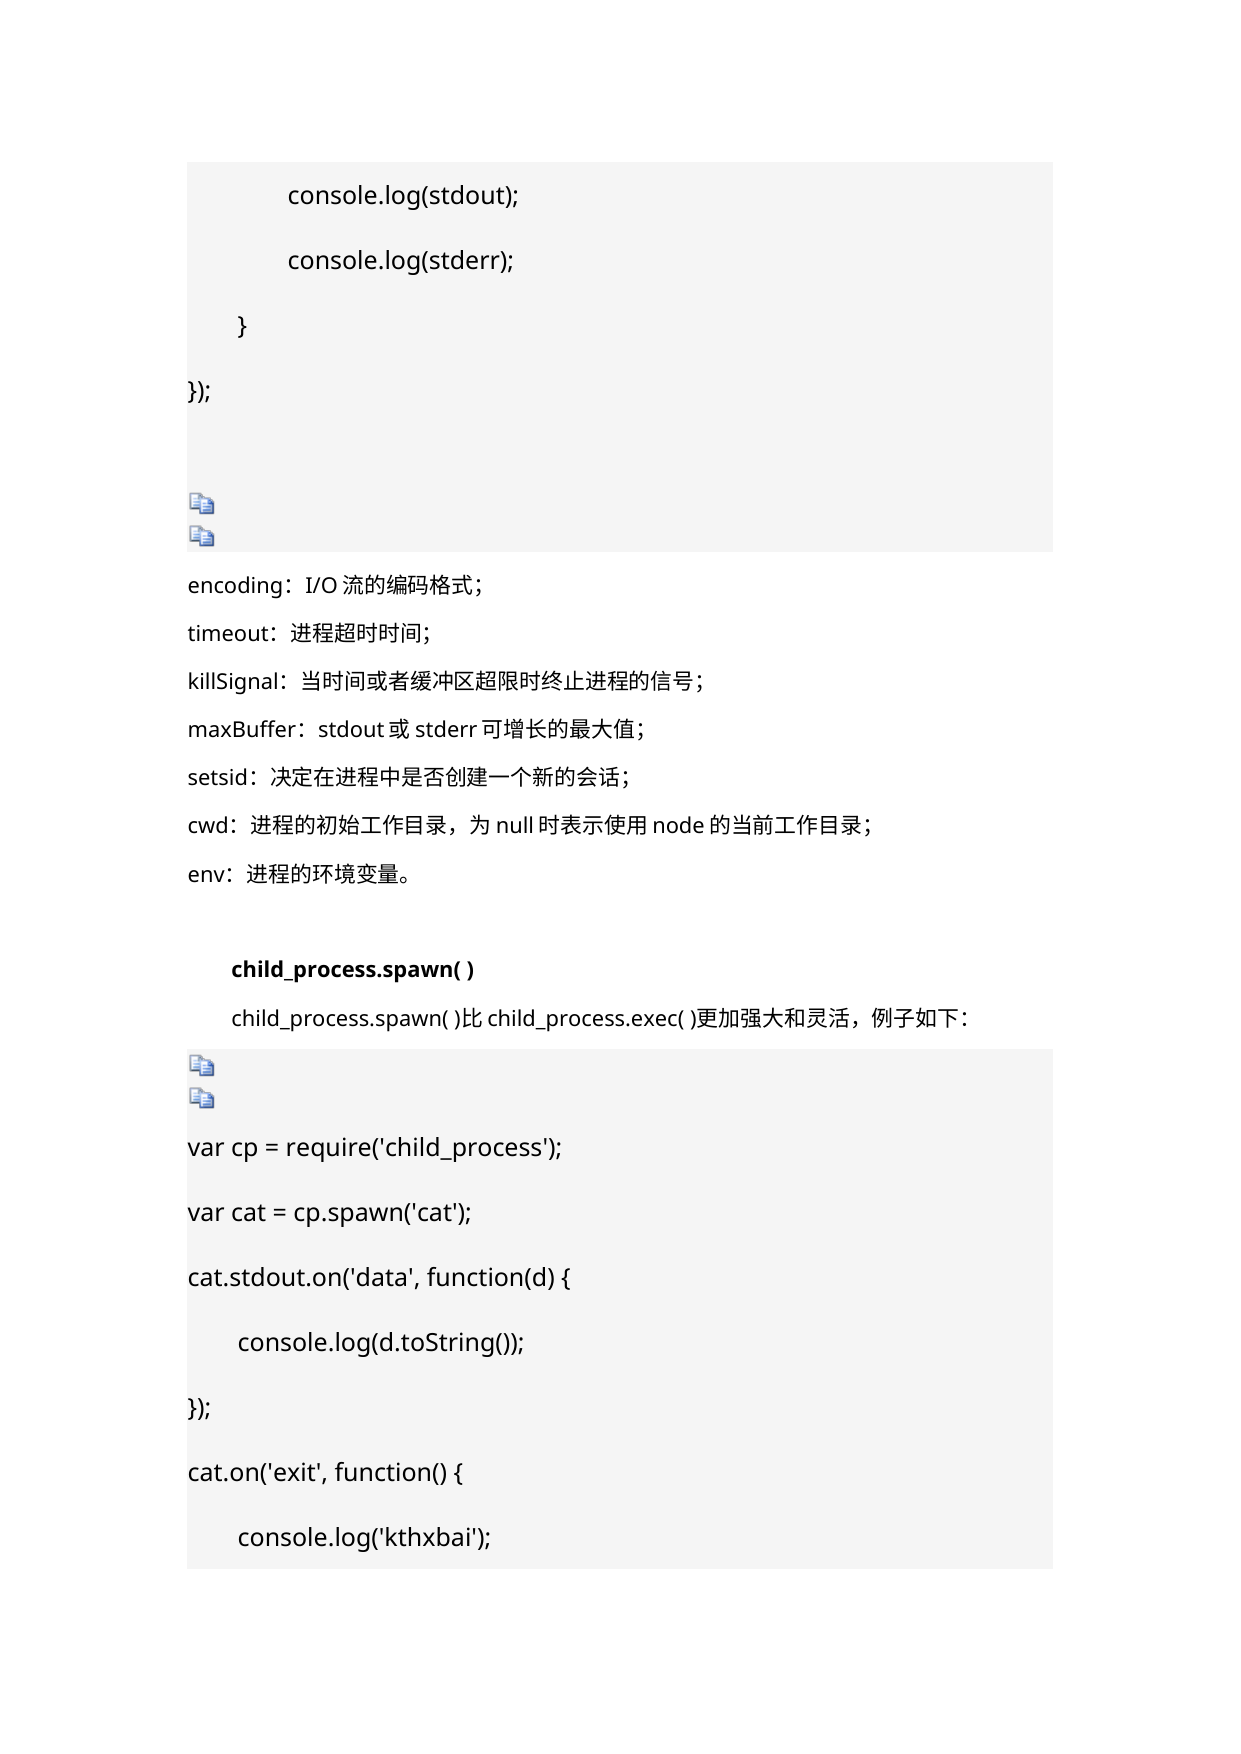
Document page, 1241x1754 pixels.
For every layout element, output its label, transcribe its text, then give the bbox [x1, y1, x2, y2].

text timeout：进程超时时间； [187, 616, 1053, 648]
picture [187, 1049, 219, 1081]
picture [187, 520, 219, 551]
text maxBuffer：stdout或stderr可增长的最大值； [187, 712, 1053, 744]
text cat.stdout.on('data', function(d) { [187, 1244, 1053, 1309]
text console.log(stderr); [187, 227, 1053, 292]
text cat.on('exit', function() { [187, 1439, 1053, 1504]
text cwd：进程的初始工作目录，为null时表示使用node的当前工作目录； [187, 808, 1053, 841]
text child_process.spawn( ) [187, 953, 1053, 985]
text console.log('kthxbai'); [187, 1504, 1053, 1569]
text env：进程的环境变量。 [187, 856, 1053, 889]
picture [187, 487, 219, 519]
text encoding：I/O流的编码格式； [187, 568, 1053, 600]
text setsid：决定在进程中是否创建一个新的会话； [187, 760, 1053, 793]
text console.log(d.toString()); [187, 1309, 1053, 1374]
text child_process.spawn( )比child_process.exec( )更加强大和灵活，例子如下： [187, 1001, 1053, 1033]
text var cp = require('child_process'); [187, 1114, 1053, 1179]
text }); [187, 1374, 1053, 1439]
text } [187, 292, 1053, 357]
text var cat = cp.spawn('cat'); [187, 1179, 1053, 1244]
picture [187, 1082, 219, 1113]
text killSignal：当时间或者缓冲区超限时终止进程的信号； [187, 664, 1053, 696]
text }); [187, 357, 1053, 422]
text console.log(stdout); [187, 162, 1053, 227]
